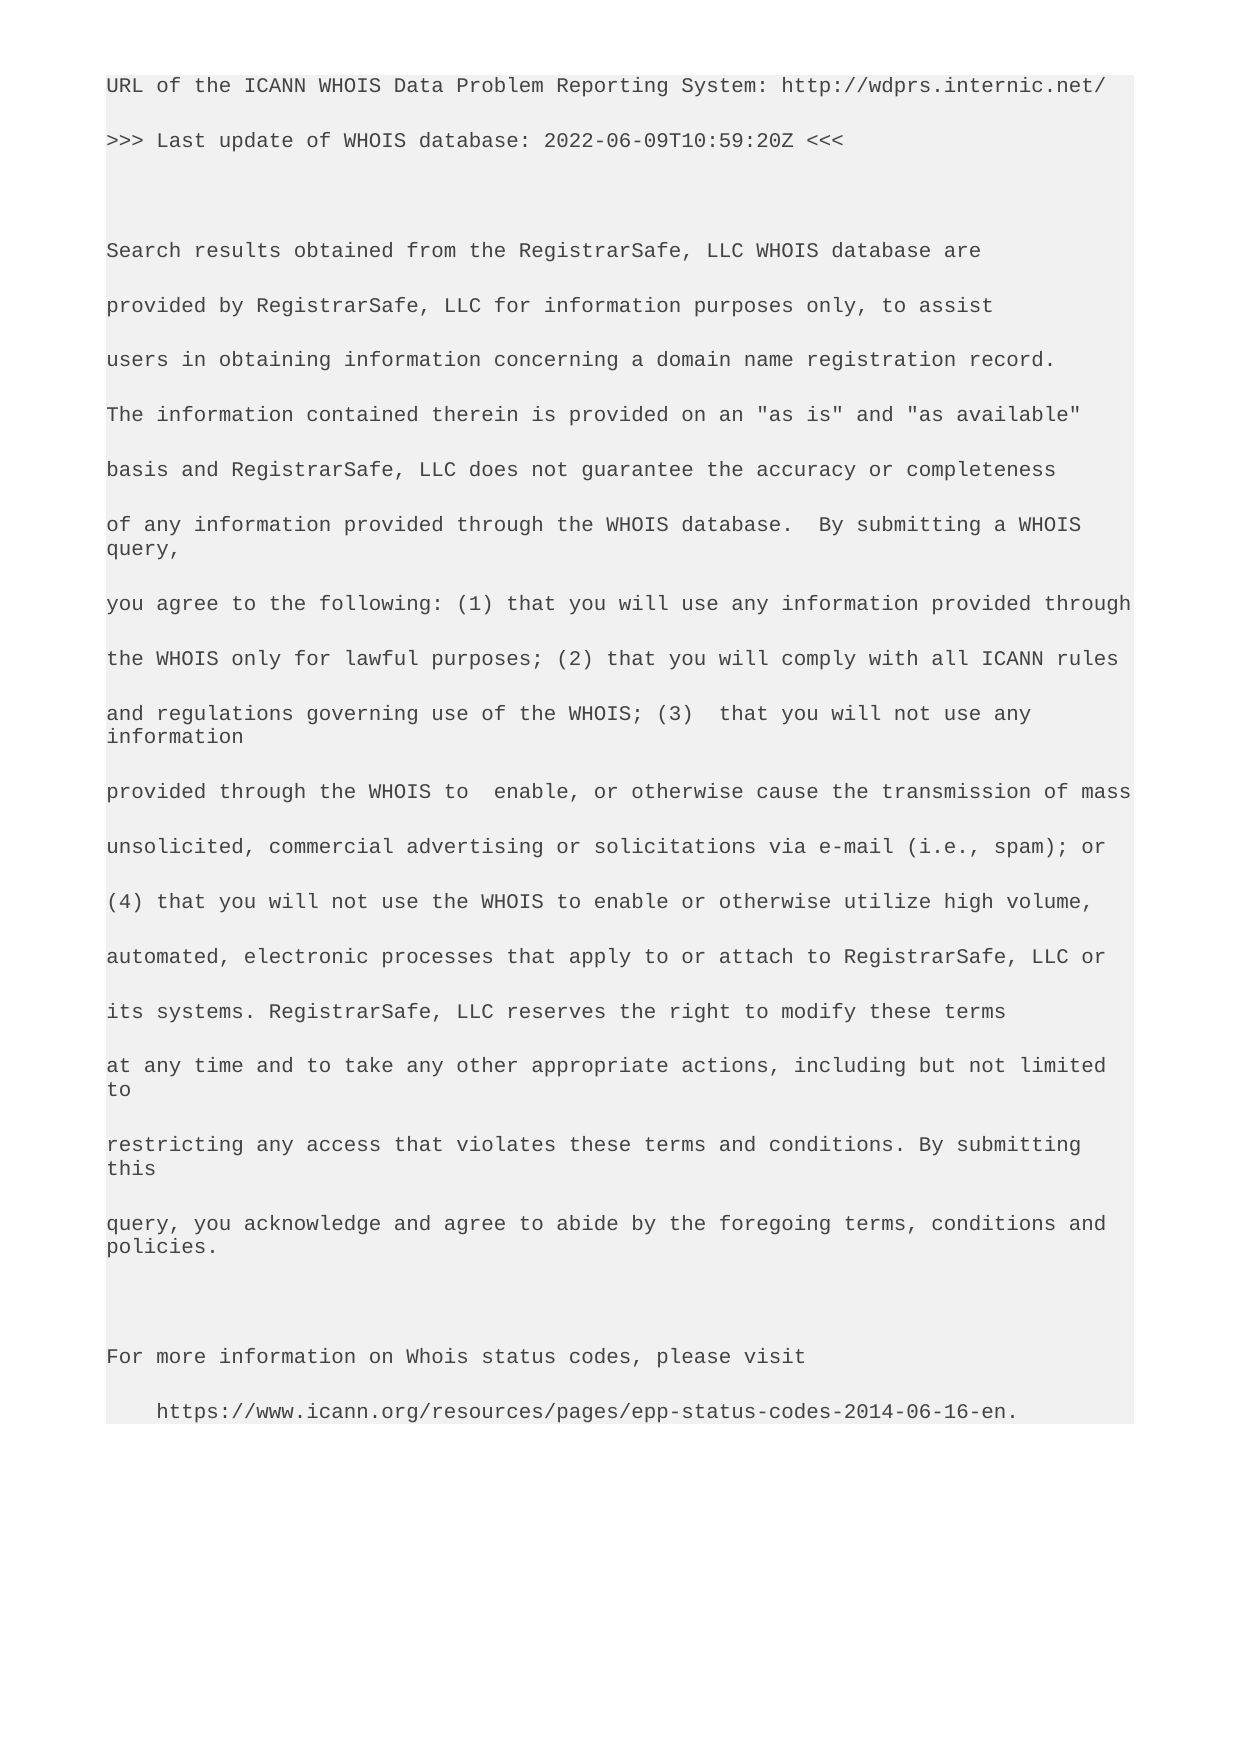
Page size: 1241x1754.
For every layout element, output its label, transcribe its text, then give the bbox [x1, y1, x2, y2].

text provided by RegistrarSafe, LLC for information purposes only, to assist [106, 294, 1134, 318]
text and regulations governing use of the WHOIS; (3) that you will not use any information [106, 702, 1134, 750]
text its systems. RegistrarSafe, LLC reserves the right to modify these terms [106, 1001, 1134, 1024]
text Search results obtained from the RegistrarSafe, LLC WHOIS database are [106, 240, 1134, 263]
text provided through the WHOIS to enable, or otherwise cause the transmission of mass [106, 781, 1134, 805]
text basis and RegistrarSafe, LLC does not guarantee the accuracy or completeness [106, 459, 1134, 483]
text https://www.icann.org/resources/pages/epp-status-codes-2014-06-16-en. [106, 1401, 1134, 1424]
text query, you acknowledge and agree to abide by the foregoing terms, conditions and policies. [106, 1213, 1134, 1260]
text restricting any access that violates these terms and conditions. By submitting this [106, 1134, 1134, 1181]
text the WHOIS only for lawful purposes; (2) that you will comply with all ICANN rules [106, 648, 1134, 671]
text (4) that you will not use the WHOIS to enable or otherwise utilize high volume, [106, 891, 1134, 914]
text you agree to the following: (1) that you will use any information provided through [106, 593, 1134, 616]
text The information contained therein is provided on an "as is" and "as available" [106, 404, 1134, 428]
text unsolicited, commercial advertising or solicitations via e-mail (i.e., spam); or [106, 836, 1134, 859]
text For more information on Whois status codes, please visit [106, 1346, 1134, 1370]
text users in obtaining information concerning a domain name registration record. [106, 349, 1134, 373]
text of any information provided through the WHOIS database. By submitting a WHOIS query, [106, 514, 1134, 561]
text at any time and to take any other appropriate actions, including but not limited to [106, 1056, 1134, 1103]
text URL of the ICANN WHOIS Data Problem Reporting System: http://wdprs.internic.net/ [106, 75, 1134, 99]
text >>> Last update of WHOIS database: 2022-06-09T10:59:20Z <<< [106, 130, 1134, 153]
text automated, electronic processes that apply to or attach to RegistrarSafe, LLC or [106, 946, 1134, 969]
